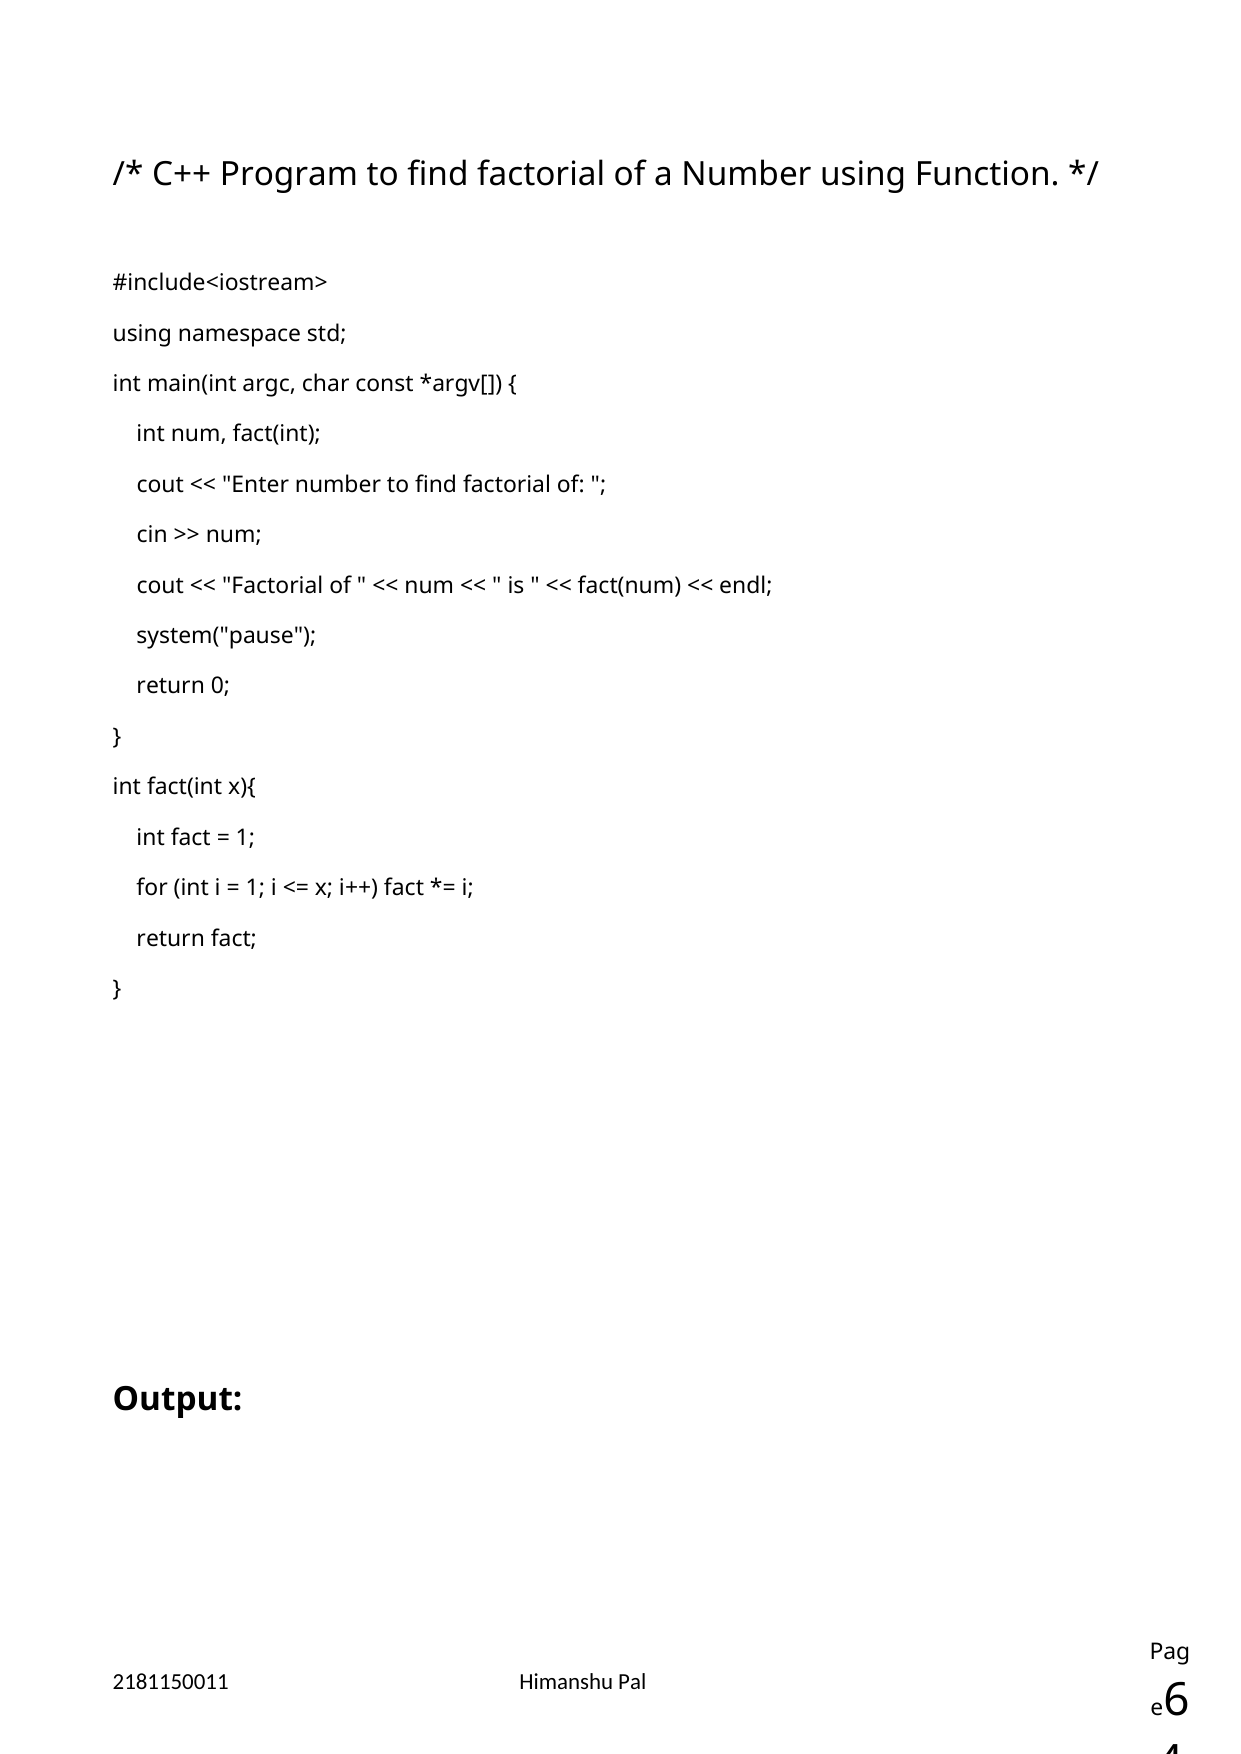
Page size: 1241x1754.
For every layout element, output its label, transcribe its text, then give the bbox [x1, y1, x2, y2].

text } [112, 720, 1128, 751]
text int main(int argc, char const *argv[]) { [112, 367, 1128, 398]
text cout << "Factorial of " << num << " is " << fact(num) << endl; [112, 568, 1128, 600]
text for (int i = 1; i <= x; i++) fact *= i; [112, 871, 1128, 902]
text return 0; [112, 669, 1128, 701]
text int fact(int x){ [112, 770, 1128, 801]
text cout << "Enter number to find factorial of: "; [112, 468, 1128, 499]
text /* C++ Program to find factorial of a Number using Function. */ [112, 150, 1128, 195]
text using namespace std; [112, 316, 1128, 348]
text Output: [112, 1375, 1128, 1421]
text #include<iostream> [112, 266, 1128, 297]
text system("pause"); [112, 619, 1128, 650]
text int fact = 1; [112, 821, 1128, 852]
text return fact; [112, 921, 1128, 953]
text int num, fact(int); [112, 417, 1128, 448]
text } [112, 972, 1128, 1003]
text cin >> num; [112, 518, 1128, 549]
